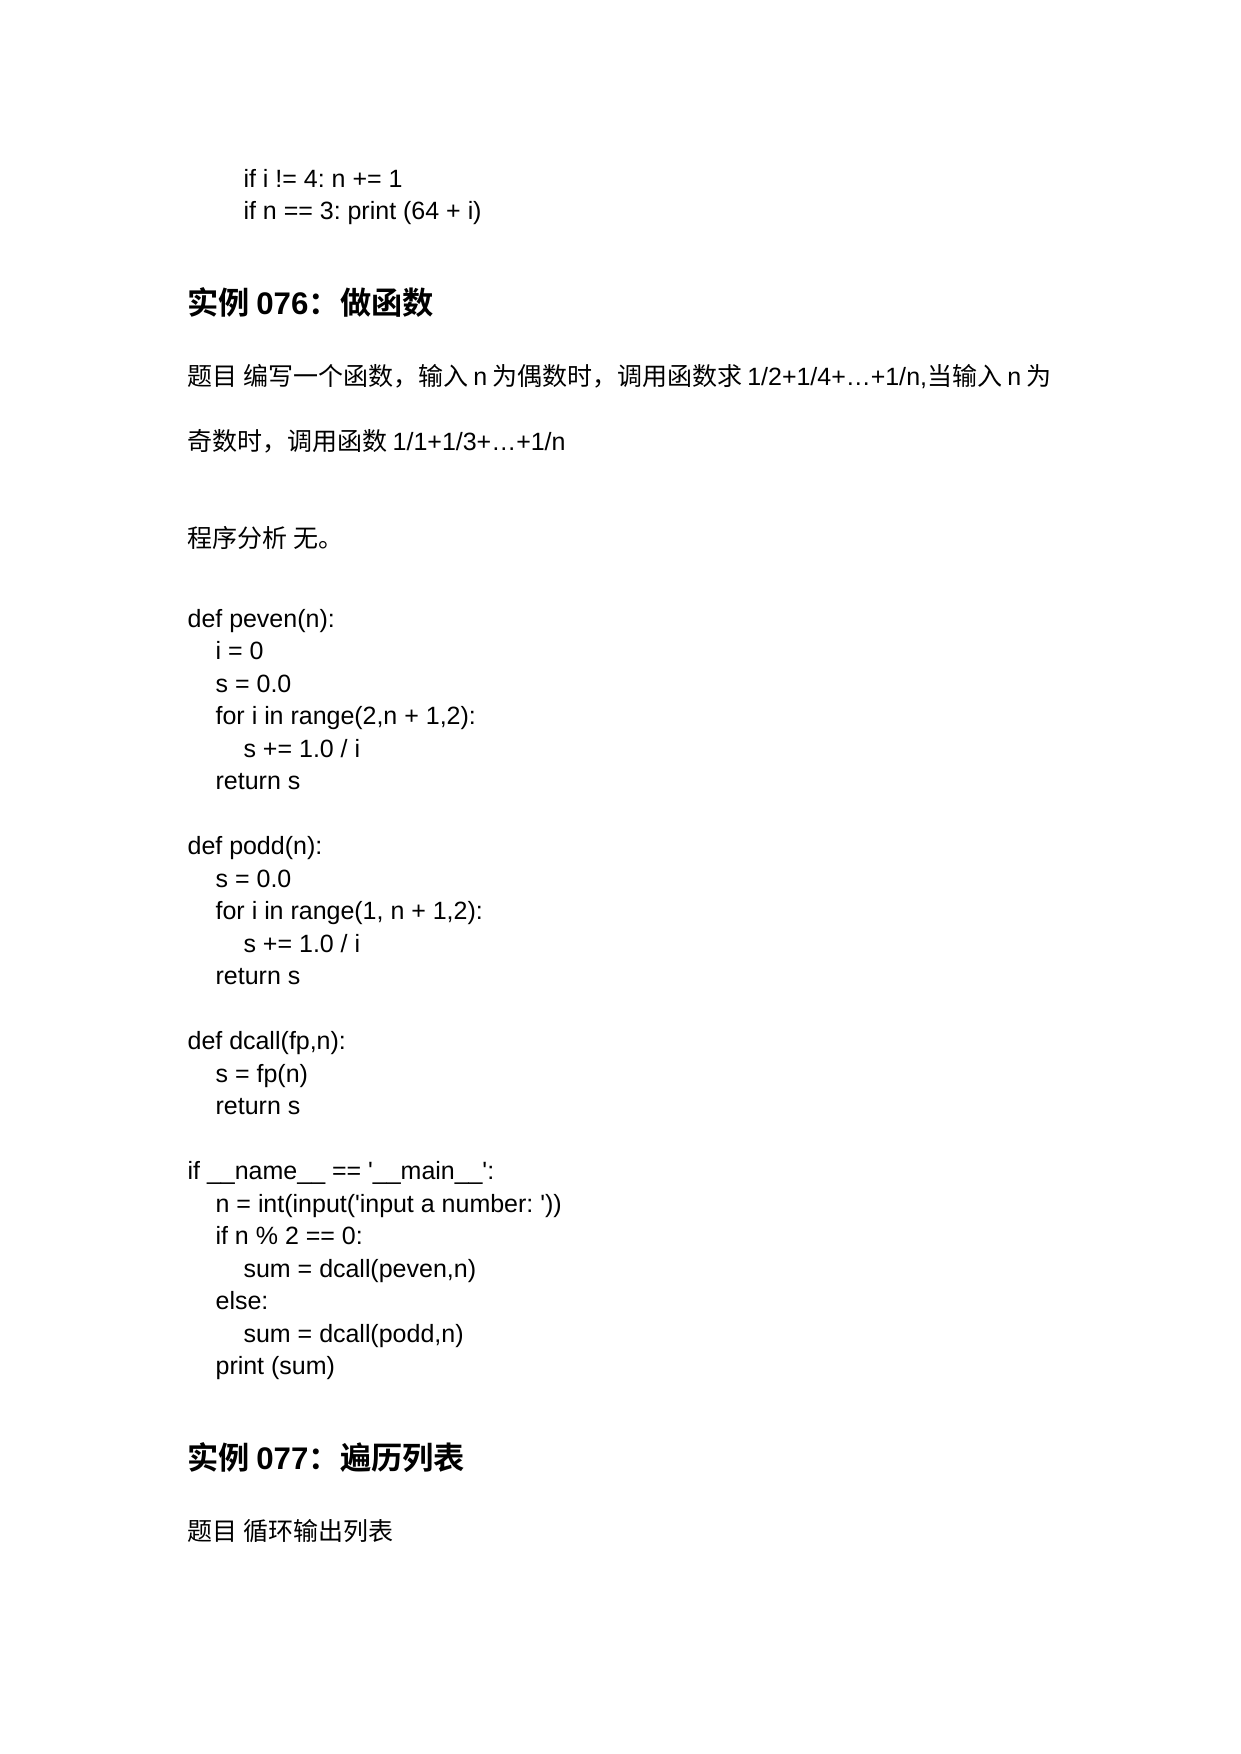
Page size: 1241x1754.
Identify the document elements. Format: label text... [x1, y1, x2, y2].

text print (sum) [187, 1349, 1053, 1382]
text for i in range(1, n + 1,2): [187, 894, 1053, 927]
text 题目 编写一个函数，输入n为偶数时，调用函数求1/2+1/4+…+1/n,当输入n为奇数时，调用函数1/1+1/3+…+1/n [187, 342, 1053, 472]
text if __name__ == '__main__': [187, 1154, 1053, 1187]
text s = 0.0 [187, 862, 1053, 894]
text for i in range(2,n + 1,2): [187, 699, 1053, 732]
text i = 0 [187, 634, 1053, 667]
text s = fp(n) [187, 1057, 1053, 1089]
text sum = dcall(peven,n) [187, 1252, 1053, 1284]
text if n % 2 == 0: [187, 1219, 1053, 1252]
text if n == 3: print (64 + i) [187, 194, 1053, 227]
text s = 0.0 [187, 667, 1053, 699]
text sum = dcall(podd,n) [187, 1317, 1053, 1349]
text return s [187, 1089, 1053, 1122]
text 实例076：做函数 [187, 269, 1053, 334]
text def podd(n): [187, 829, 1053, 862]
text return s [187, 959, 1053, 992]
text if i != 4: n += 1 [187, 162, 1053, 194]
text n = int(input('input a number: ')) [187, 1187, 1053, 1219]
text return s [187, 764, 1053, 797]
text 程序分析 无。 [187, 504, 1053, 569]
text else: [187, 1284, 1053, 1317]
text def peven(n): [187, 602, 1053, 634]
text s += 1.0 / i [187, 927, 1053, 959]
text 实例077：遍历列表 [187, 1424, 1053, 1489]
text def dcall(fp,n): [187, 1024, 1053, 1057]
text 题目 循环输出列表 [187, 1497, 1053, 1562]
text s += 1.0 / i [187, 732, 1053, 764]
